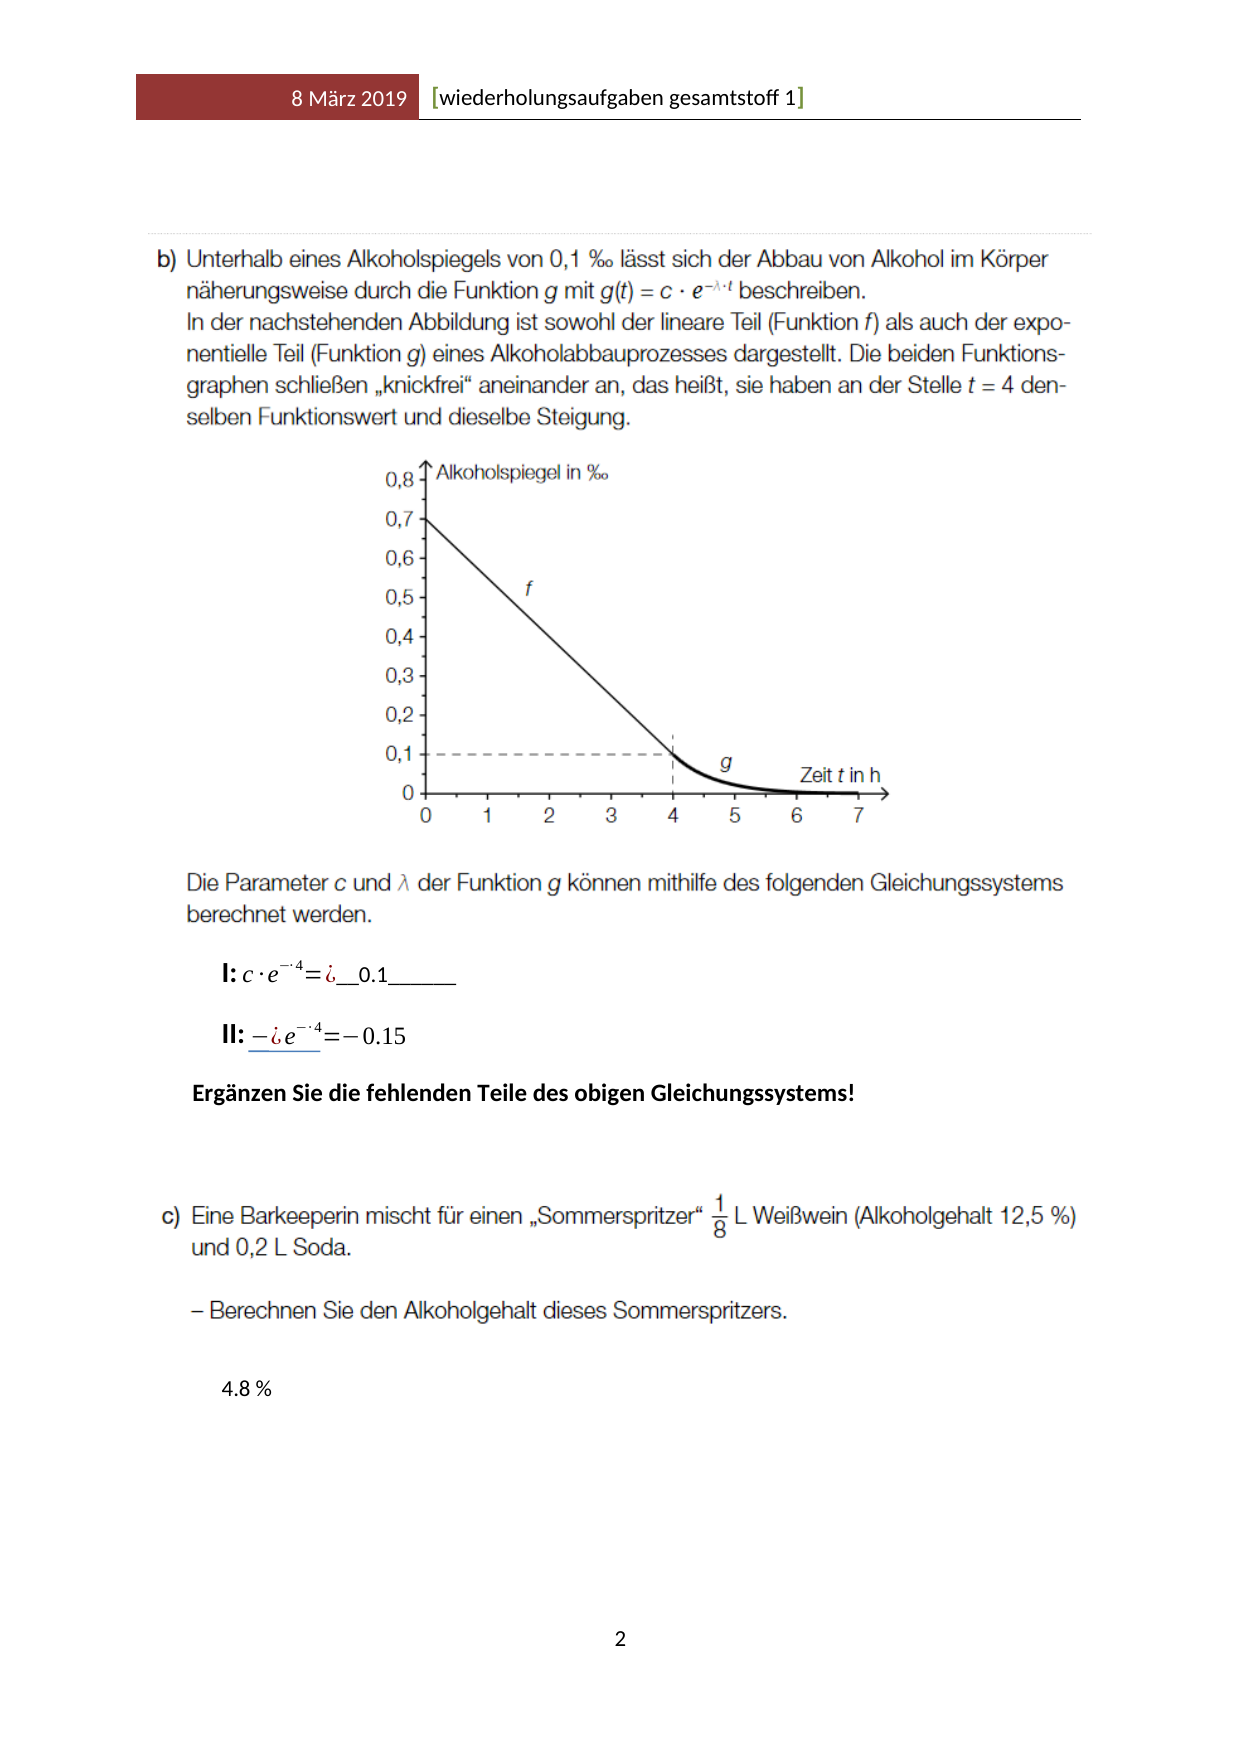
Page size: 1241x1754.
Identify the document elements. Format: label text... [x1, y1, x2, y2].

picture [147, 1187, 1093, 1349]
text II: [148, 1016, 1093, 1051]
picture [147, 233, 1093, 929]
text I: __0.1______ [148, 954, 1093, 989]
text Ergänzen Sie die fehlenden Teile des obigen Gleichungssystems! [148, 1077, 1093, 1108]
text 4.8 % [148, 1374, 1093, 1402]
